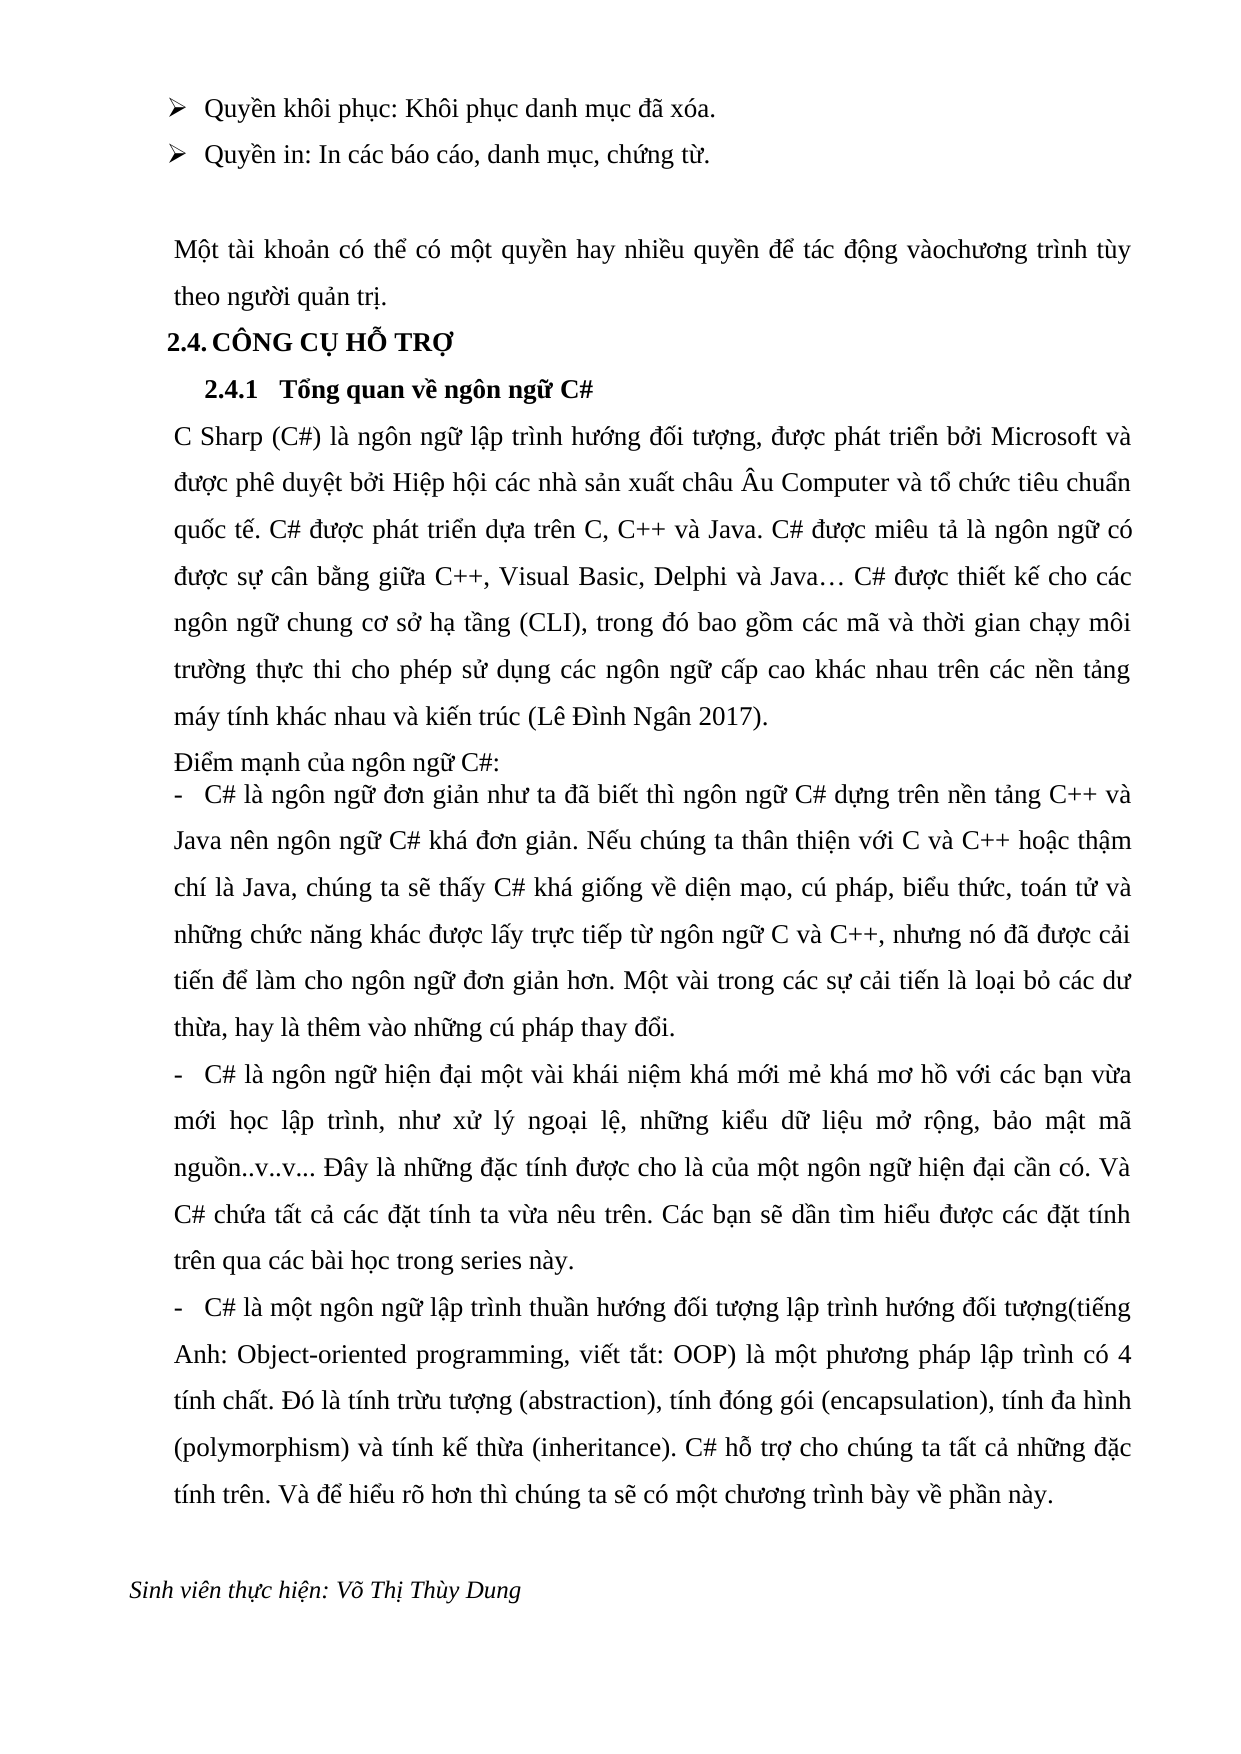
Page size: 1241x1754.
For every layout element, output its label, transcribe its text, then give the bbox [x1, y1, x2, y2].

list C# là ngôn ngữ hiện đại một vài khái niệm khá mới mẻ khá mơ hồ với các bạn vừa mới học lập trình, như xử lý ngoại lệ, những kiểu dữ liệu mở rộng, bảo mật mã nguồn..v..v... Đây là những đặc tính được cho là của một ngôn ngữ hiện đại cần có. Và C# chứa tất cả các đặt tính ta vừa nêu trên. Các bạn sẽ dần tìm hiểu được các đặt tính trên qua các bài học trong series này. [173, 1058, 1133, 1276]
text Một tài khoản có thể có một quyền hay nhiều quyền để tác động vàochương trình tùy theo người quản trị. [173, 233, 1133, 311]
list Tổng quan về ngôn ngữ C# [204, 373, 1209, 404]
text Điểm mạnh của ngôn ngữ C#: [173, 747, 1133, 778]
list Quyền khôi phục: Khôi phục danh mục đã xóa. [167, 92, 1209, 123]
list C# là ngôn ngữ đơn giản như ta đã biết thì ngôn ngữ C# dựng trên nền tảng C++ và Java nên ngôn ngữ C# khá đơn giản. Nếu chúng ta thân thiện với C và C++ hoậc thậm chí là Java, chúng ta sẽ thấy C# khá giống về diện mạo, cú pháp, biểu thức, toán tử và những chức năng khác được lấy trực tiếp từ ngôn ngữ C và C++, nhưng nó đã được cải tiến để làm cho ngôn ngữ đơn giản hơn. Một vài trong các sự cải tiến là loại bỏ các dư thừa, hay là thêm vào những cú pháp thay đổi. [173, 778, 1133, 1042]
list Quyền in: In các báo cáo, danh mục, chứng từ. [167, 138, 1209, 170]
list CÔNG CỤ HỖ TRỢ [167, 327, 1209, 358]
list C# là một ngôn ngữ lập trình thuần hướng đối tượng lập trình hướng đối tượng(tiếng Anh: Object-oriented programming, viết tắt: OOP) là một phương pháp lập trình có 4 tính chất. Đó là tính trừu tượng (abstraction), tính đóng gói (encapsulation), tính đa hình (polymorphism) và tính kế thừa (inheritance). C# hỗ trợ cho chúng ta tất cả những đặc tính trên. Và để hiểu rõ hơn thì chúng ta sẽ có một chương trình bày về phần này. [173, 1291, 1133, 1509]
text C Sharp (C#) là ngôn ngữ lập trình hướng đối tượng, được phát triển bởi Microsoft và được phê duyệt bởi Hiệp hội các nhà sản xuất châu Âu Computer và tổ chức tiêu chuẩn quốc tế. C# được phát triển dựa trên C, C++ và Java. C# được miêu tả là ngôn ngữ có được sự cân bằng giữa C++, Visual Basic, Delphi và Java… C# được thiết kế cho các ngôn ngữ chung cơ sở hạ tầng (CLI), trong đó bao gồm các mã và thời gian chạy môi trường thực thi cho phép sử dụng các ngôn ngữ cấp cao khác nhau trên các nền tảng máy tính khác nhau và kiến trúc. [173, 420, 1133, 731]
